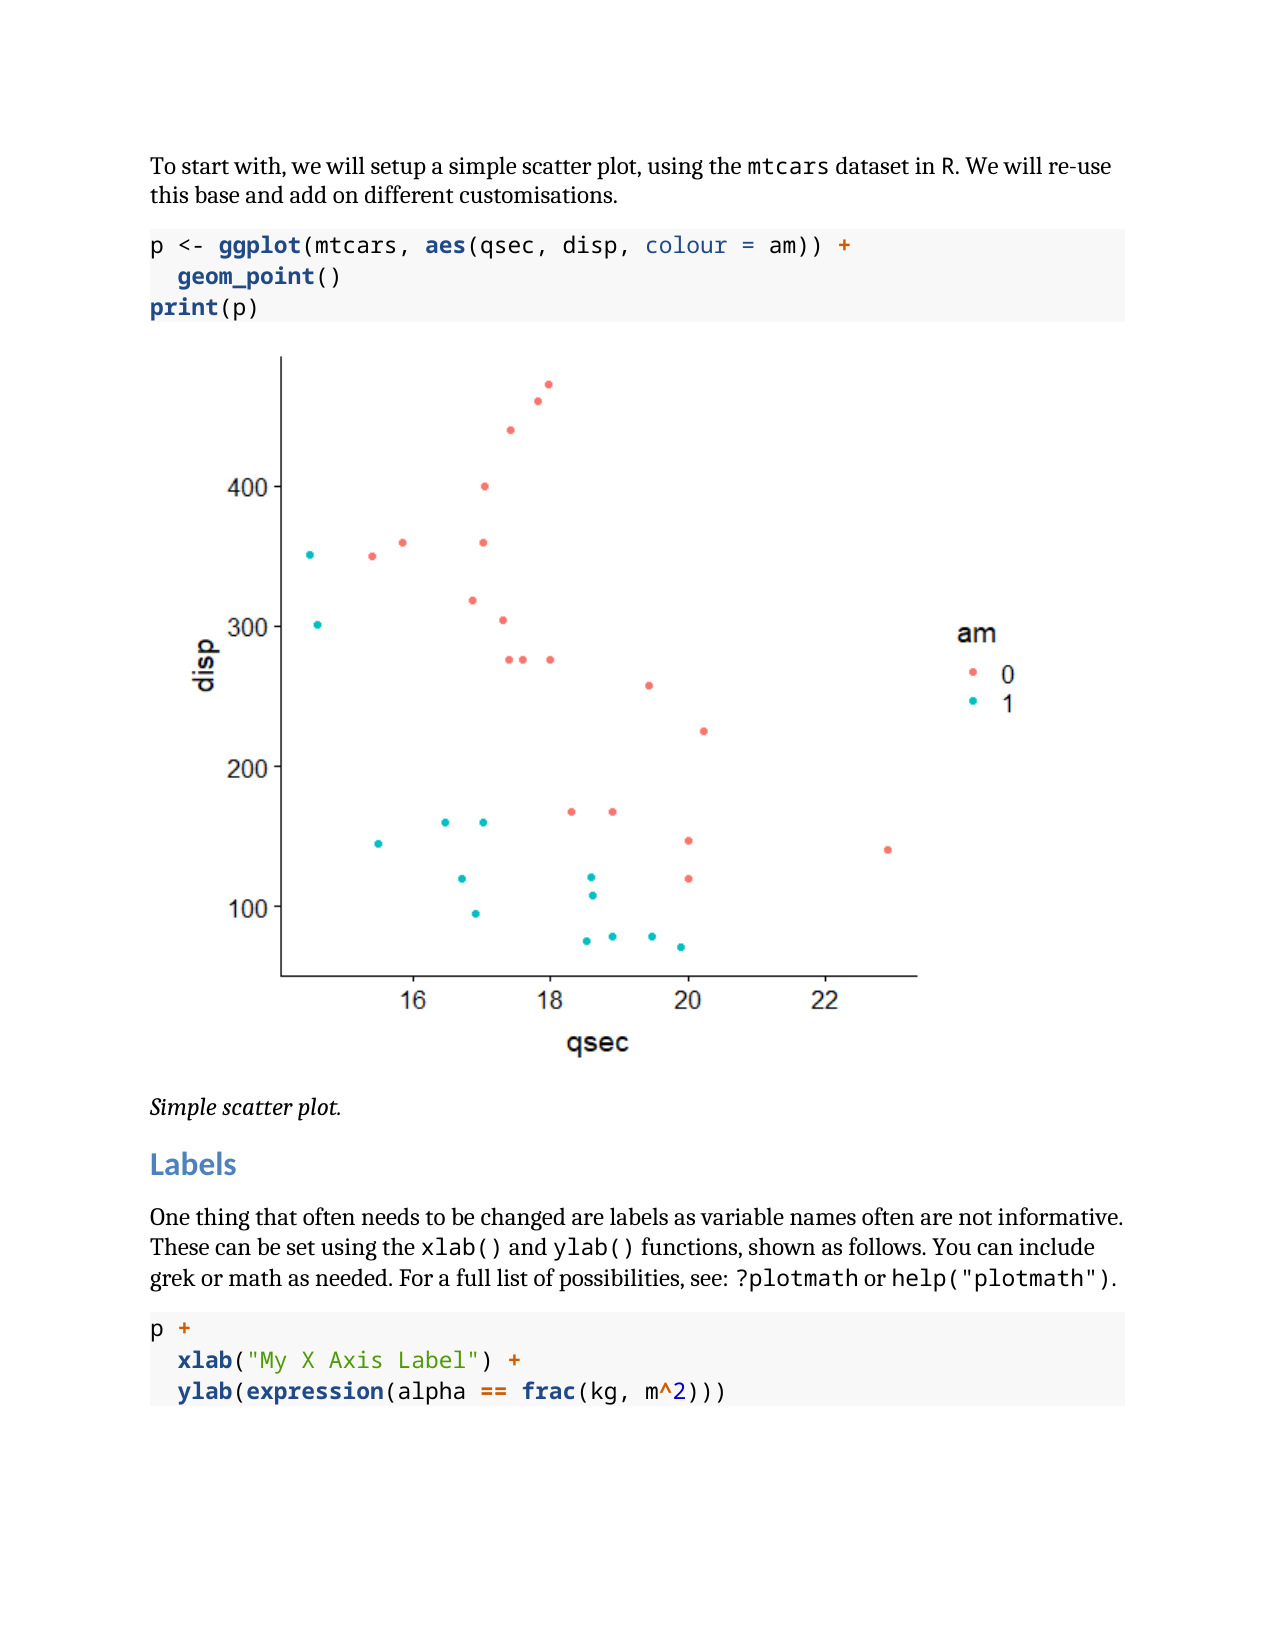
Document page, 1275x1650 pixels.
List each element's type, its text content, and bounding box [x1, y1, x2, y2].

picture [168, 343, 1044, 1073]
text One thing that often needs to be changed are labels as variable names often are not informative. These can be set using the xlab() and ylab() functions, shown as follows. You can include grek or math as needed. For a full list of possibilities, see: ?plotmath or help("plotmath"). [150, 1202, 1125, 1294]
text To start with, we will setup a simple scatter plot, using the mtcars dataset in R. We will re-use this base and add on different customisations. [150, 150, 1125, 210]
subtitle Labels [150, 1143, 1125, 1184]
text p + xlab("My X Axis Label") + ylab(expression(alpha == frac(kg, m^2))) [150, 1312, 1125, 1406]
text p <- ggplot(mtcars, aes(qsec, disp, colour = am)) + geom_point() print(p) [260, 229, 1125, 322]
text Simple scatter plot. [150, 1093, 1125, 1122]
